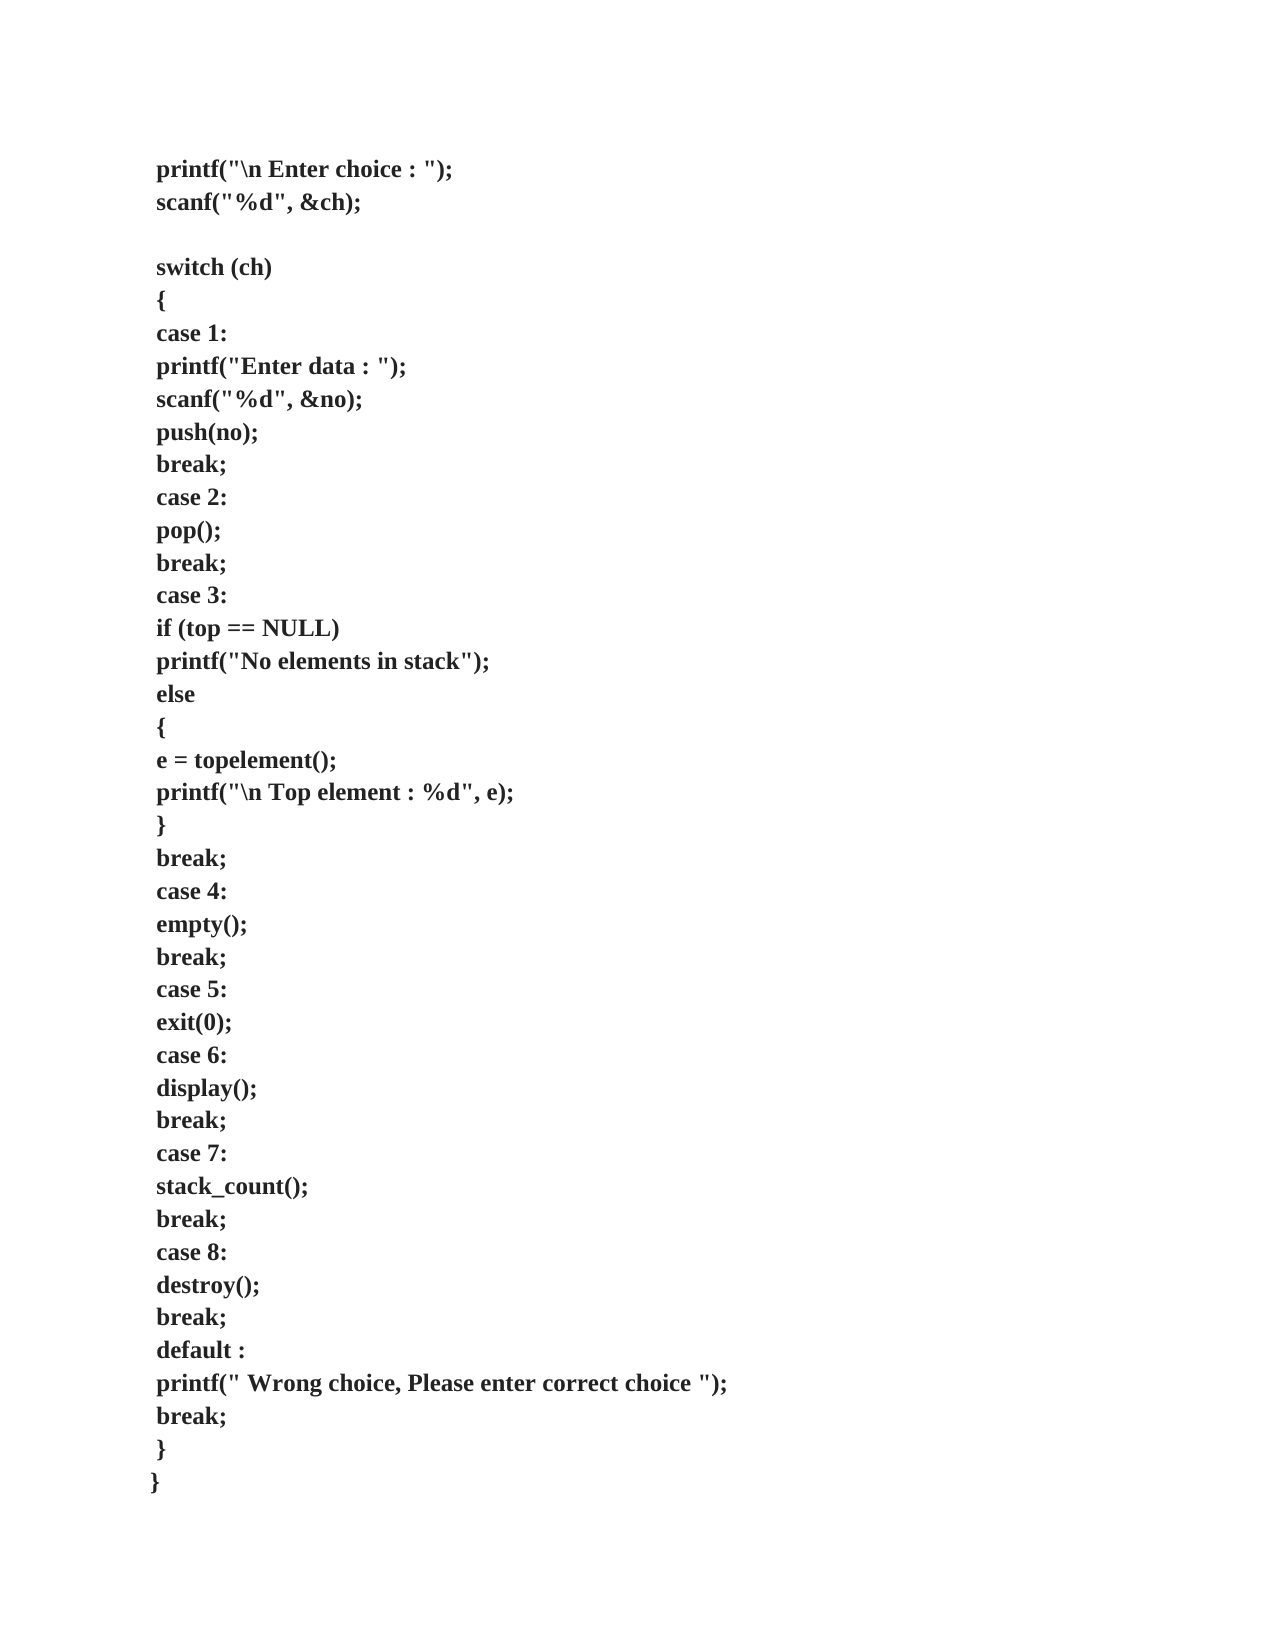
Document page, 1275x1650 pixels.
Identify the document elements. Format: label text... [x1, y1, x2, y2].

text pop(); [150, 511, 1125, 544]
text { [150, 708, 1125, 741]
text printf(" Wrong choice, Please enter correct choice "); [150, 1364, 1125, 1397]
text case 1: [150, 314, 1125, 347]
text break; [150, 1102, 1125, 1134]
text break; [150, 1200, 1125, 1233]
text else [150, 675, 1125, 708]
text case 8: [150, 1233, 1125, 1266]
text break; [150, 937, 1125, 970]
text push(no); [150, 412, 1125, 445]
text scanf("%d", &ch); [150, 183, 1125, 216]
text display(); [150, 1069, 1125, 1102]
text break; [150, 1298, 1125, 1331]
text break; [150, 1397, 1125, 1430]
text } [150, 1430, 1125, 1462]
text printf("\n Enter choice : "); [150, 150, 1125, 183]
text exit(0); [150, 1003, 1125, 1036]
text break; [150, 839, 1125, 872]
text scanf("%d", &no); [150, 380, 1125, 412]
text switch (ch) [150, 248, 1125, 281]
text if (top == NULL) [150, 609, 1125, 642]
text break; [150, 544, 1125, 577]
text stack_count(); [150, 1167, 1125, 1200]
text printf("No elements in stack"); [150, 642, 1125, 675]
text e = topelement(); [150, 741, 1125, 773]
text case 3: [150, 577, 1125, 609]
text } [150, 1462, 1125, 1495]
text break; [150, 445, 1125, 478]
text empty(); [150, 905, 1125, 937]
text default : [150, 1331, 1125, 1364]
text case 5: [150, 970, 1125, 1003]
text } [150, 806, 1125, 839]
text case 7: [150, 1134, 1125, 1167]
text printf("Enter data : "); [150, 347, 1125, 380]
text destroy(); [150, 1266, 1125, 1298]
text case 2: [150, 478, 1125, 511]
text { [150, 281, 1125, 314]
text case 4: [150, 872, 1125, 905]
text case 6: [150, 1036, 1125, 1069]
text printf("\n Top element : %d", e); [150, 773, 1125, 806]
